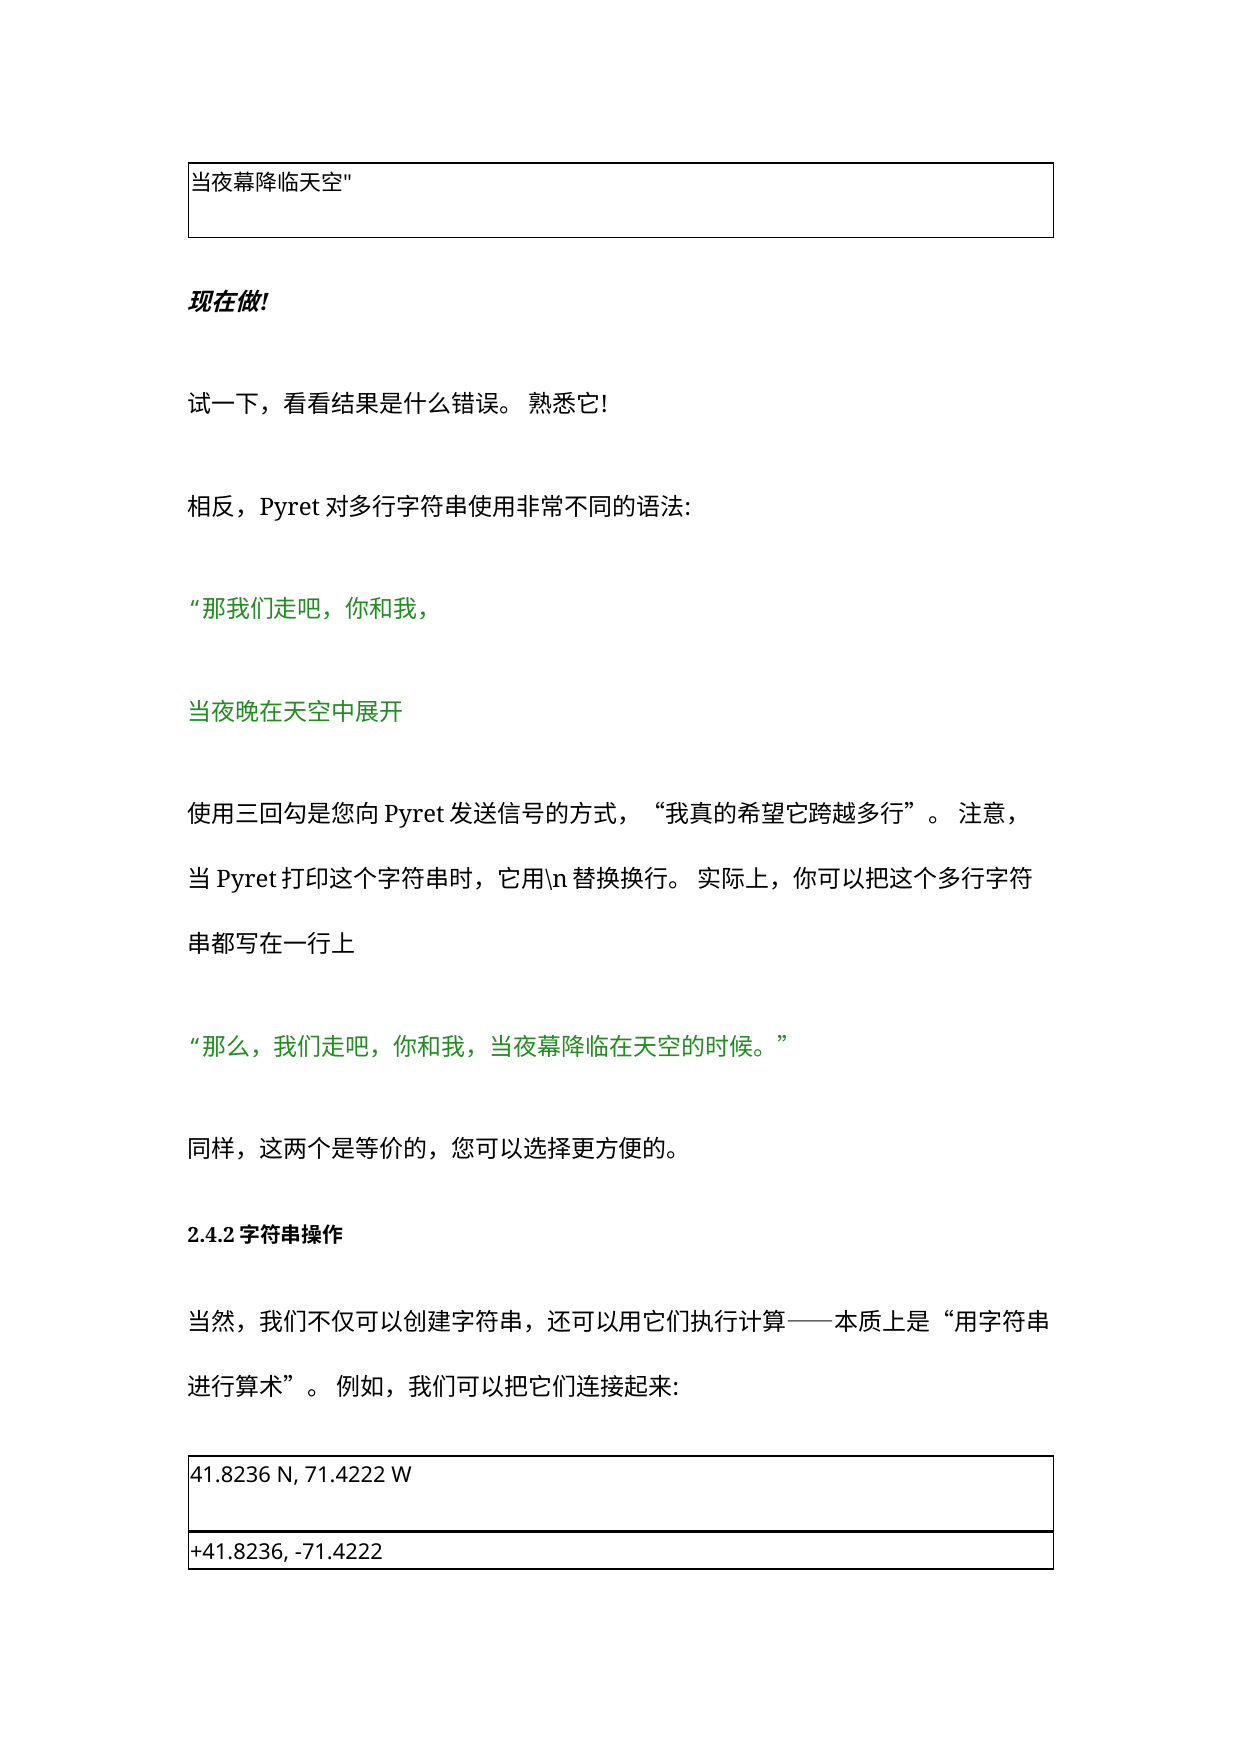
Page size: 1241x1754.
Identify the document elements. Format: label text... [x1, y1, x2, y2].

text 相反，Pyret对多行字符串使用非常不同的语法: [187, 472, 1053, 537]
text “那我们走吧，你和我， [187, 575, 1053, 640]
text 现在做! [187, 267, 1053, 332]
text 当然，我们不仅可以创建字符串，还可以用它们执行计算——本质上是“用字符串进行算术”。 例如，我们可以把它们连接起来: [187, 1287, 1053, 1417]
table_cell 当夜幕降临天空" [189, 164, 1053, 237]
table_header +41.8236, -71.4222 [189, 1533, 1053, 1568]
text 同样，这两个是等价的，您可以选择更方便的。 [187, 1115, 1053, 1180]
text 2.4.2字符串操作 [187, 1217, 1053, 1250]
text “那么，我们走吧，你和我，当夜幕降临在天空的时候。” [187, 1012, 1053, 1077]
text 使用三回勾是您向Pyret发送信号的方式，“我真的希望它跨越多行”。 注意，当Pyret打印这个字符串时，它用\n替换换行。 实际上，你可以把这个多行字符串都写在一行上 [187, 780, 1053, 975]
table_header 41.8236 N, 71.4222 W [189, 1457, 1053, 1529]
text 试一下，看看结果是什么错误。 熟悉它! [187, 370, 1053, 435]
text 当夜晚在天空中展开 [187, 677, 1053, 742]
